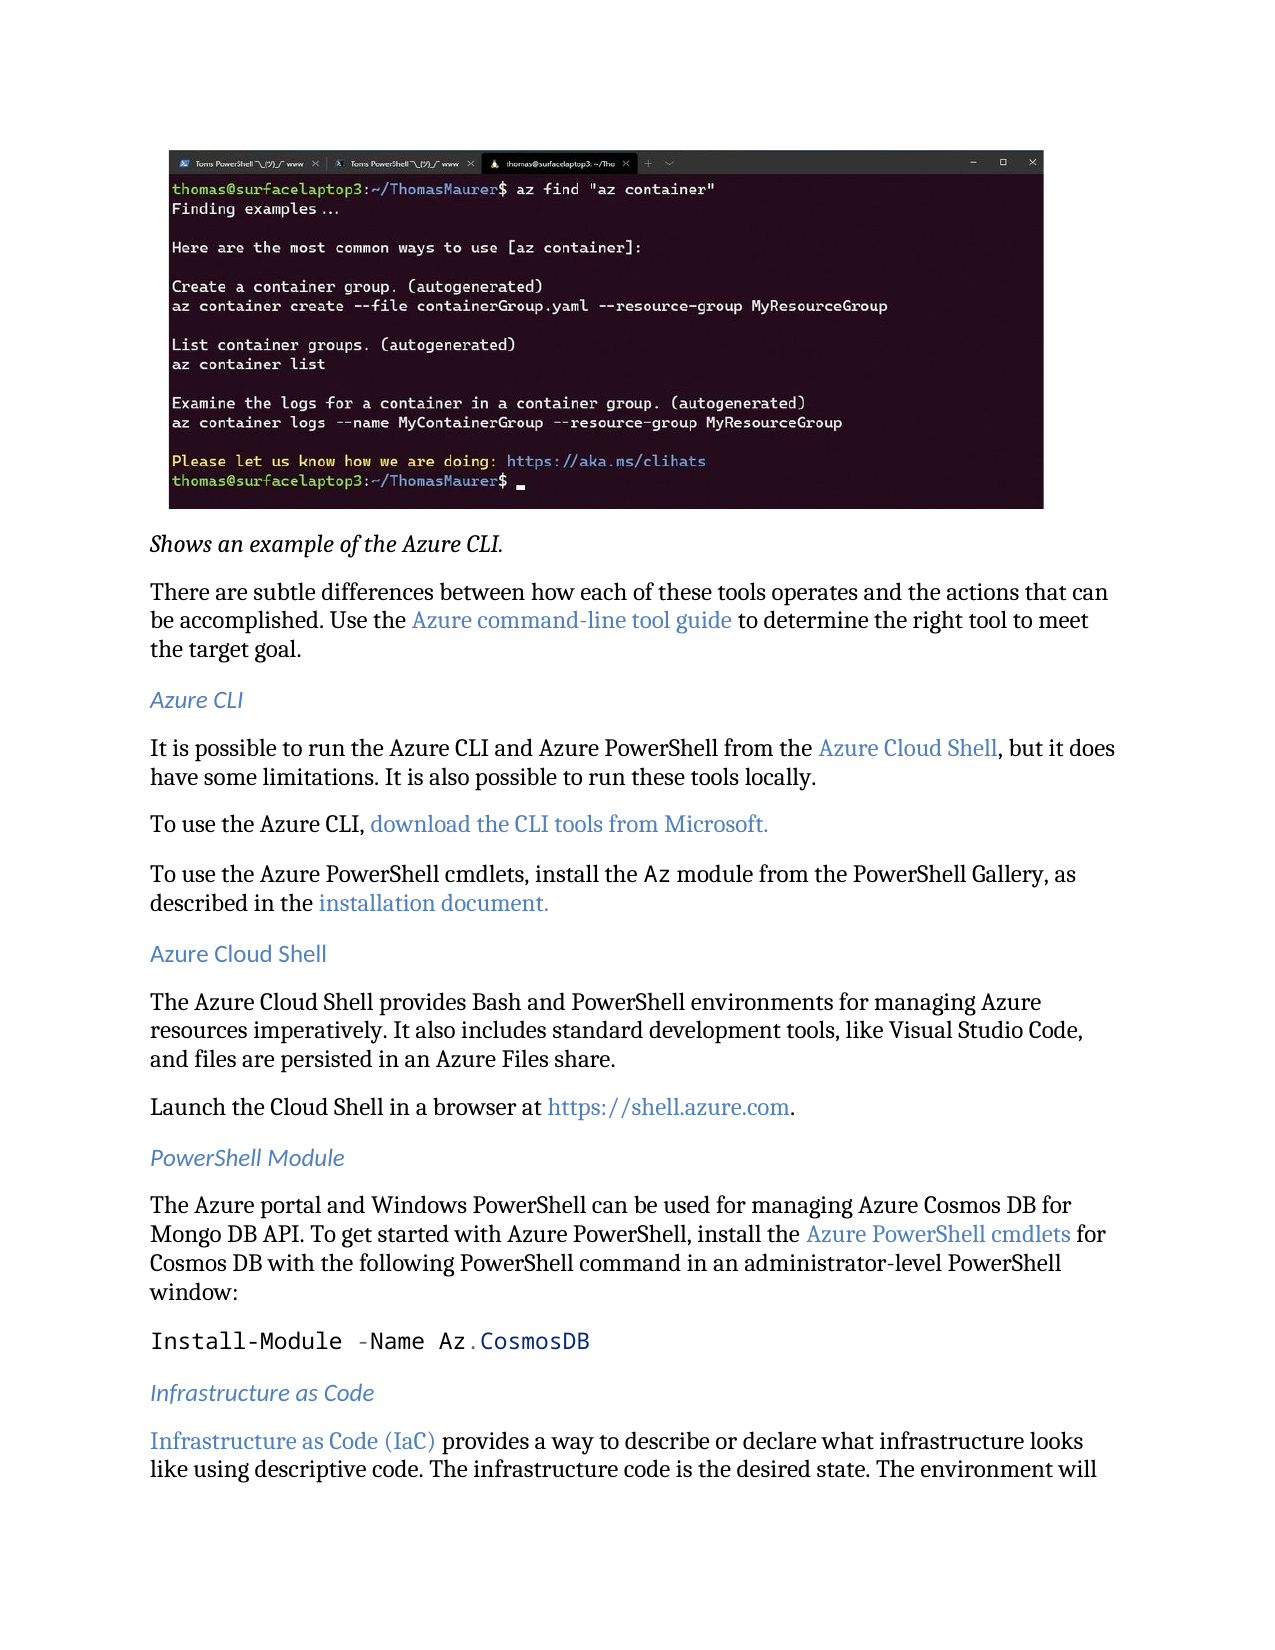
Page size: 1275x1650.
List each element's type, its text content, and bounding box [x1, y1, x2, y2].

subtitle Azure Cloud Shell [150, 938, 1125, 969]
picture [168, 150, 1044, 509]
subtitle Infrastructure as Code [150, 1377, 1125, 1408]
text There are subtle differences between how each of these tools operates and the actions that can be accomplished. Use the Azure command-line tool guide to determine the right tool to meet the target goal. [150, 577, 1125, 664]
text The Azure portal and Windows PowerShell can be used for managing Azure Cosmos DB for Mongo DB API. To get started with Azure PowerShell, install the Azure PowerShell cmdlets for Cosmos DB with the following PowerShell command in an administrator-level PowerShell window: [150, 1191, 1125, 1306]
text Shows an example of the Azure CLI. [150, 530, 1125, 559]
text It is possible to run the Azure CLI and Azure PowerShell from the Azure Cloud Shell, but it does have some limitations. It is also possible to run these tools locally. [150, 734, 1125, 791]
subtitle PowerShell Module [150, 1142, 1125, 1173]
text The Azure Cloud Shell provides Bash and PowerShell environments for managing Azure resources imperatively. It also includes standard development tools, like Visual Studio Code, and files are persisted in an Azure Files share. [150, 988, 1125, 1074]
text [150, 1427, 1125, 1484]
subtitle Azure CLI [150, 684, 1125, 715]
text Install-Module -Name Az.CosmosDB [150, 1325, 1125, 1356]
text To use the Azure PowerShell cmdlets, install the Az module from the PowerShell Gallery, as described in the installation document. [150, 857, 1125, 917]
text To use the Azure CLI, download the CLI tools from Microsoft. [150, 810, 1125, 839]
text Launch the Cloud Shell in a browser at https://shell.azure.com. [150, 1093, 1125, 1121]
